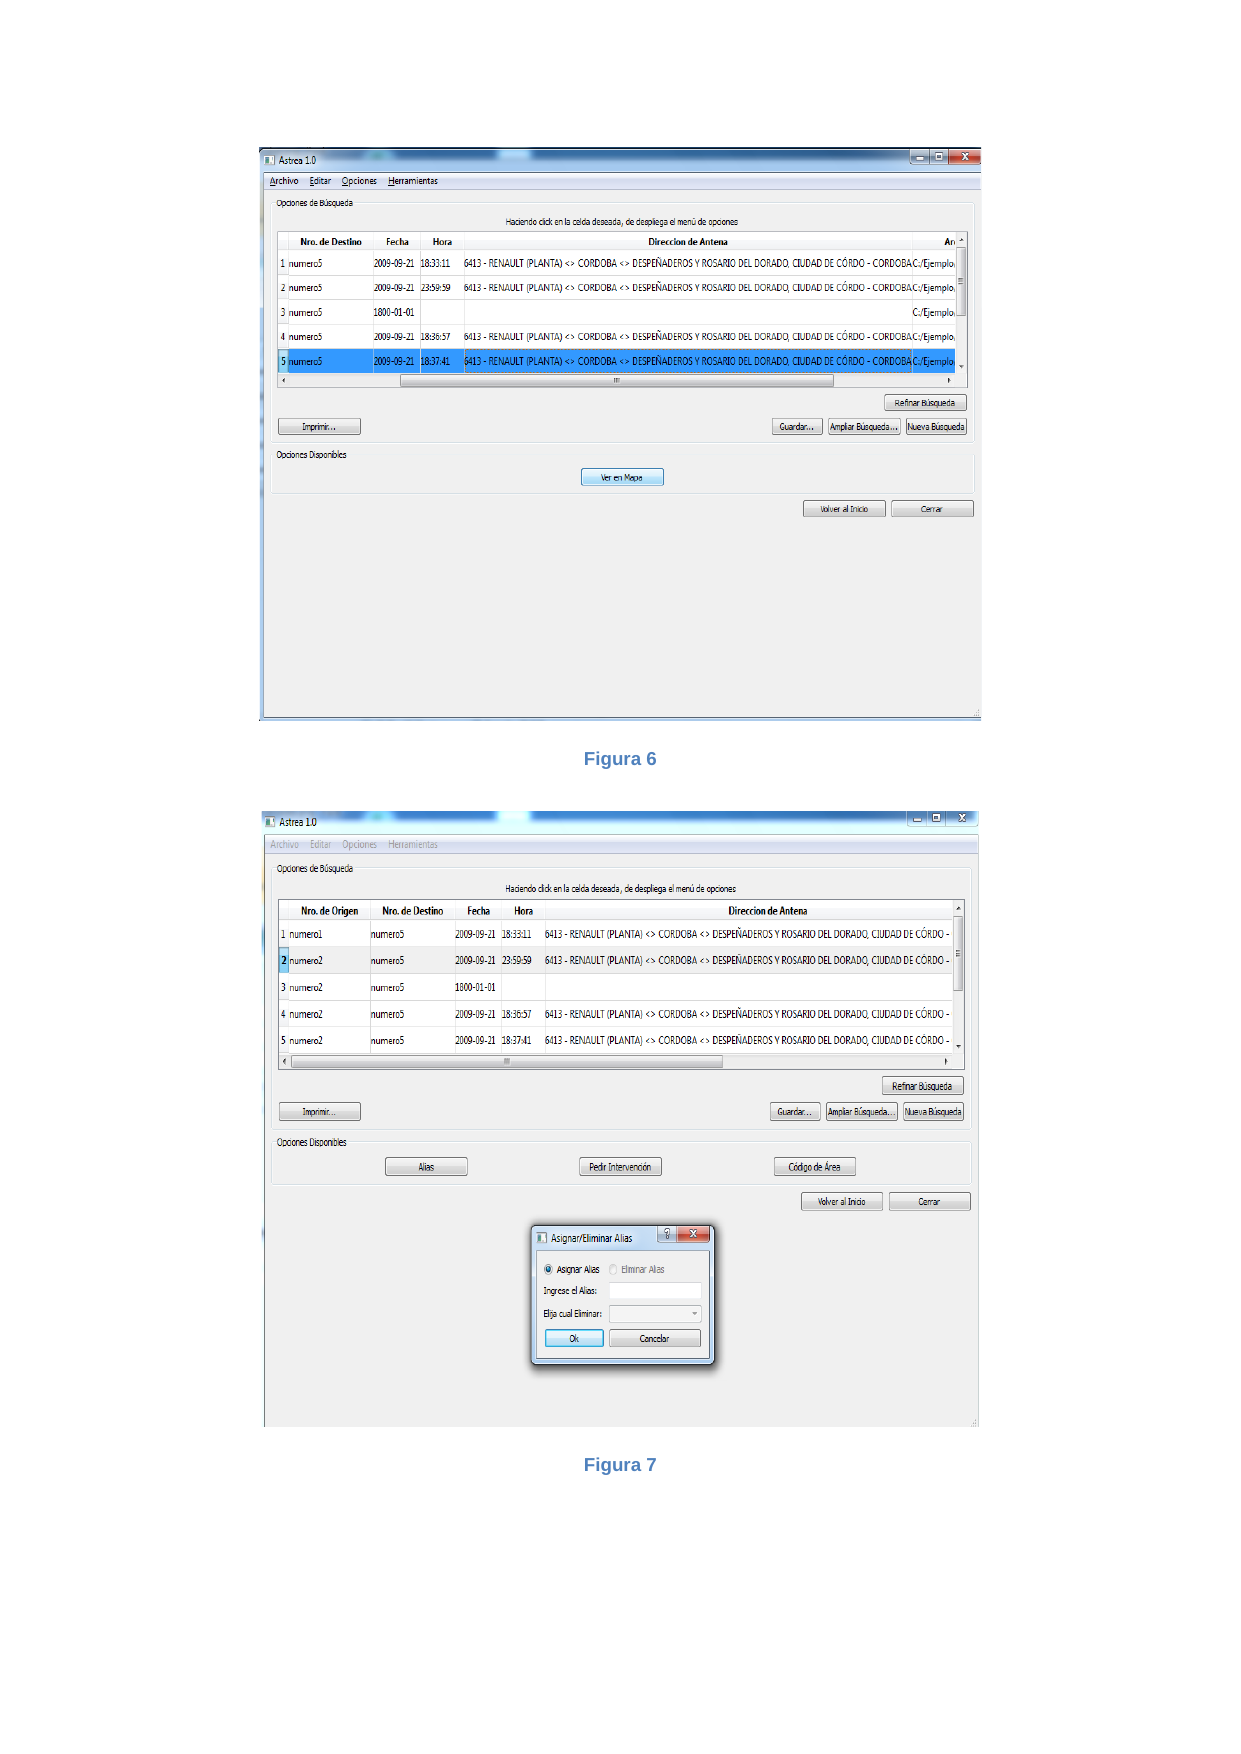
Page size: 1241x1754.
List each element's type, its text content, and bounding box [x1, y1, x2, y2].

text Figura 6 [177, 747, 1063, 769]
text Figura 7 [177, 1453, 1063, 1475]
picture [261, 811, 979, 1427]
picture [259, 147, 982, 721]
